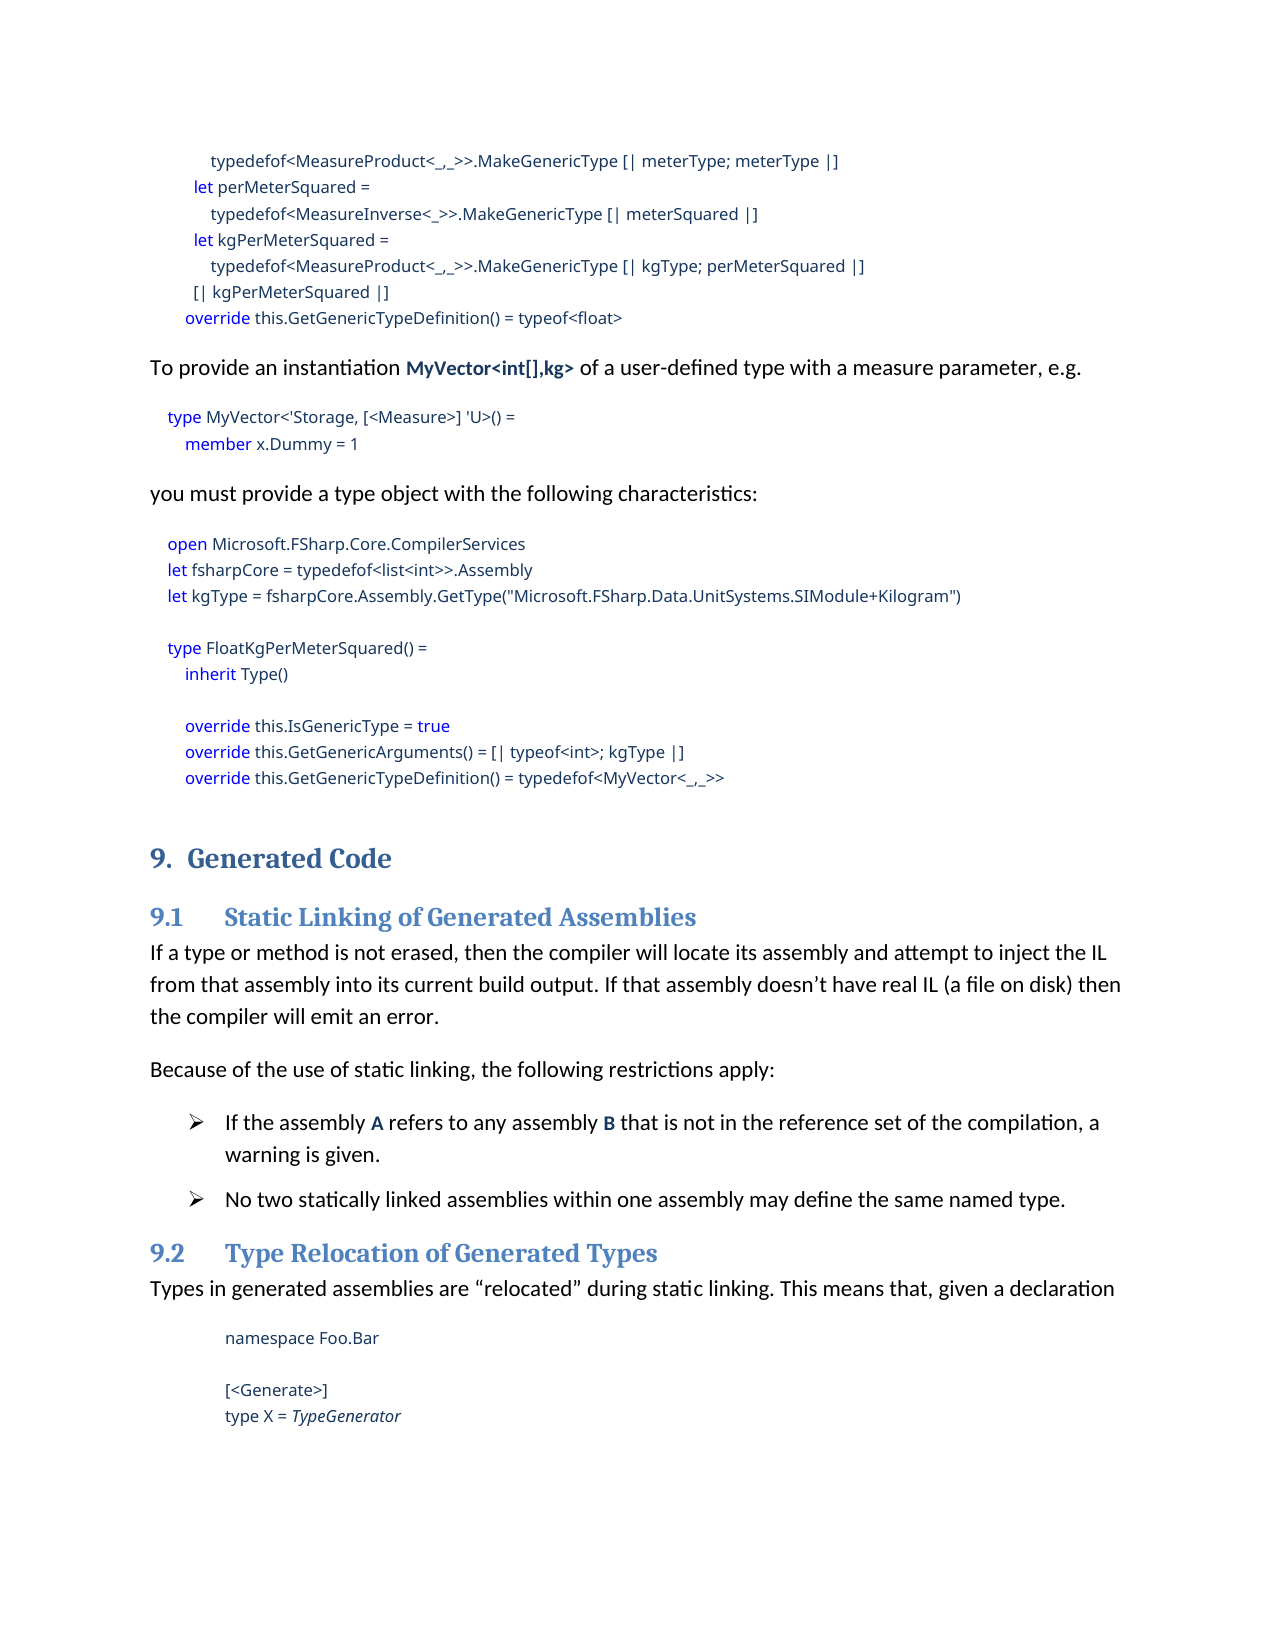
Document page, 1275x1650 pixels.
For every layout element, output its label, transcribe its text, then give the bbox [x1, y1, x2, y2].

text override this.GetGenericTypeDefinition() = typeof<float> [150, 306, 1125, 329]
text typedefof<MeasureProduct<_,_>>.MakeGenericType [| meterType; meterType |] [150, 150, 1125, 173]
text To provide an instantiation MyVector<int[],kg> of a user-defined type with a measure parameter, e.g. [150, 353, 1125, 381]
text Types in generated assemblies are “relocated” during static linking. This means that, given a declaration [150, 1274, 1125, 1302]
subtitle Type Relocation of Generated Types [150, 1238, 1125, 1269]
text type FloatKgPerMeterSquared() = [150, 636, 1125, 659]
text let perMeterSquared = [150, 176, 1125, 199]
subtitle Generated Code [150, 842, 1125, 876]
text inherit Type() [150, 662, 1125, 685]
text [| kgPerMeterSquared |] [150, 280, 1125, 303]
text type MyVector<'Storage, [<Measure>] 'U>() = [150, 406, 1125, 429]
text open Microsoft.FSharp.Core.CompilerServices [150, 532, 1125, 555]
text member x.Dummy = 1 [150, 432, 1125, 455]
text let fsharpCore = typedefof<list<int>>.Assembly [150, 558, 1125, 581]
text type X = TypeGenerator [225, 1405, 1125, 1427]
text let kgType = fsharpCore.Assembly.GetType("Microsoft.FSharp.Data.UnitSystems.SIModule+Kilogram") [150, 584, 1125, 607]
text override this.IsGenericType = true [150, 714, 1125, 737]
text override this.GetGenericTypeDefinition() = typedefof<MyVector<_,_>> [150, 766, 1125, 789]
text override this.GetGenericArguments() = [| typeof<int>; kgType |] [150, 740, 1125, 763]
text let kgPerMeterSquared = [150, 228, 1125, 251]
text Because of the use of static linking, the following restrictions apply: [150, 1055, 1125, 1083]
list No two statically linked assemblies within one assembly may define the same named type. [187, 1185, 1125, 1213]
list If the assembly A refers to any assembly B that is not in the reference set of the compilation, a warning is given. [187, 1108, 1125, 1168]
text typedefof<MeasureProduct<_,_>>.MakeGenericType [| kgType; perMeterSquared |] [150, 254, 1125, 277]
text namespace Foo.Bar [225, 1327, 1125, 1349]
subtitle Static Linking of Generated Assemblies [150, 902, 1125, 933]
text typedefof<MeasureInverse<_>>.MakeGenericType [| meterSquared |] [150, 202, 1125, 225]
text If a type or method is not erased, then the compiler will locate its assembly and attempt to inject the IL from that assembly into its current build output. If that assembly doesn’t have real IL (a file on disk) then the compiler will emit an error. [150, 938, 1125, 1030]
text [<Generate>] [225, 1379, 1125, 1401]
text you must provide a type object with the following characteristics: [150, 479, 1125, 507]
